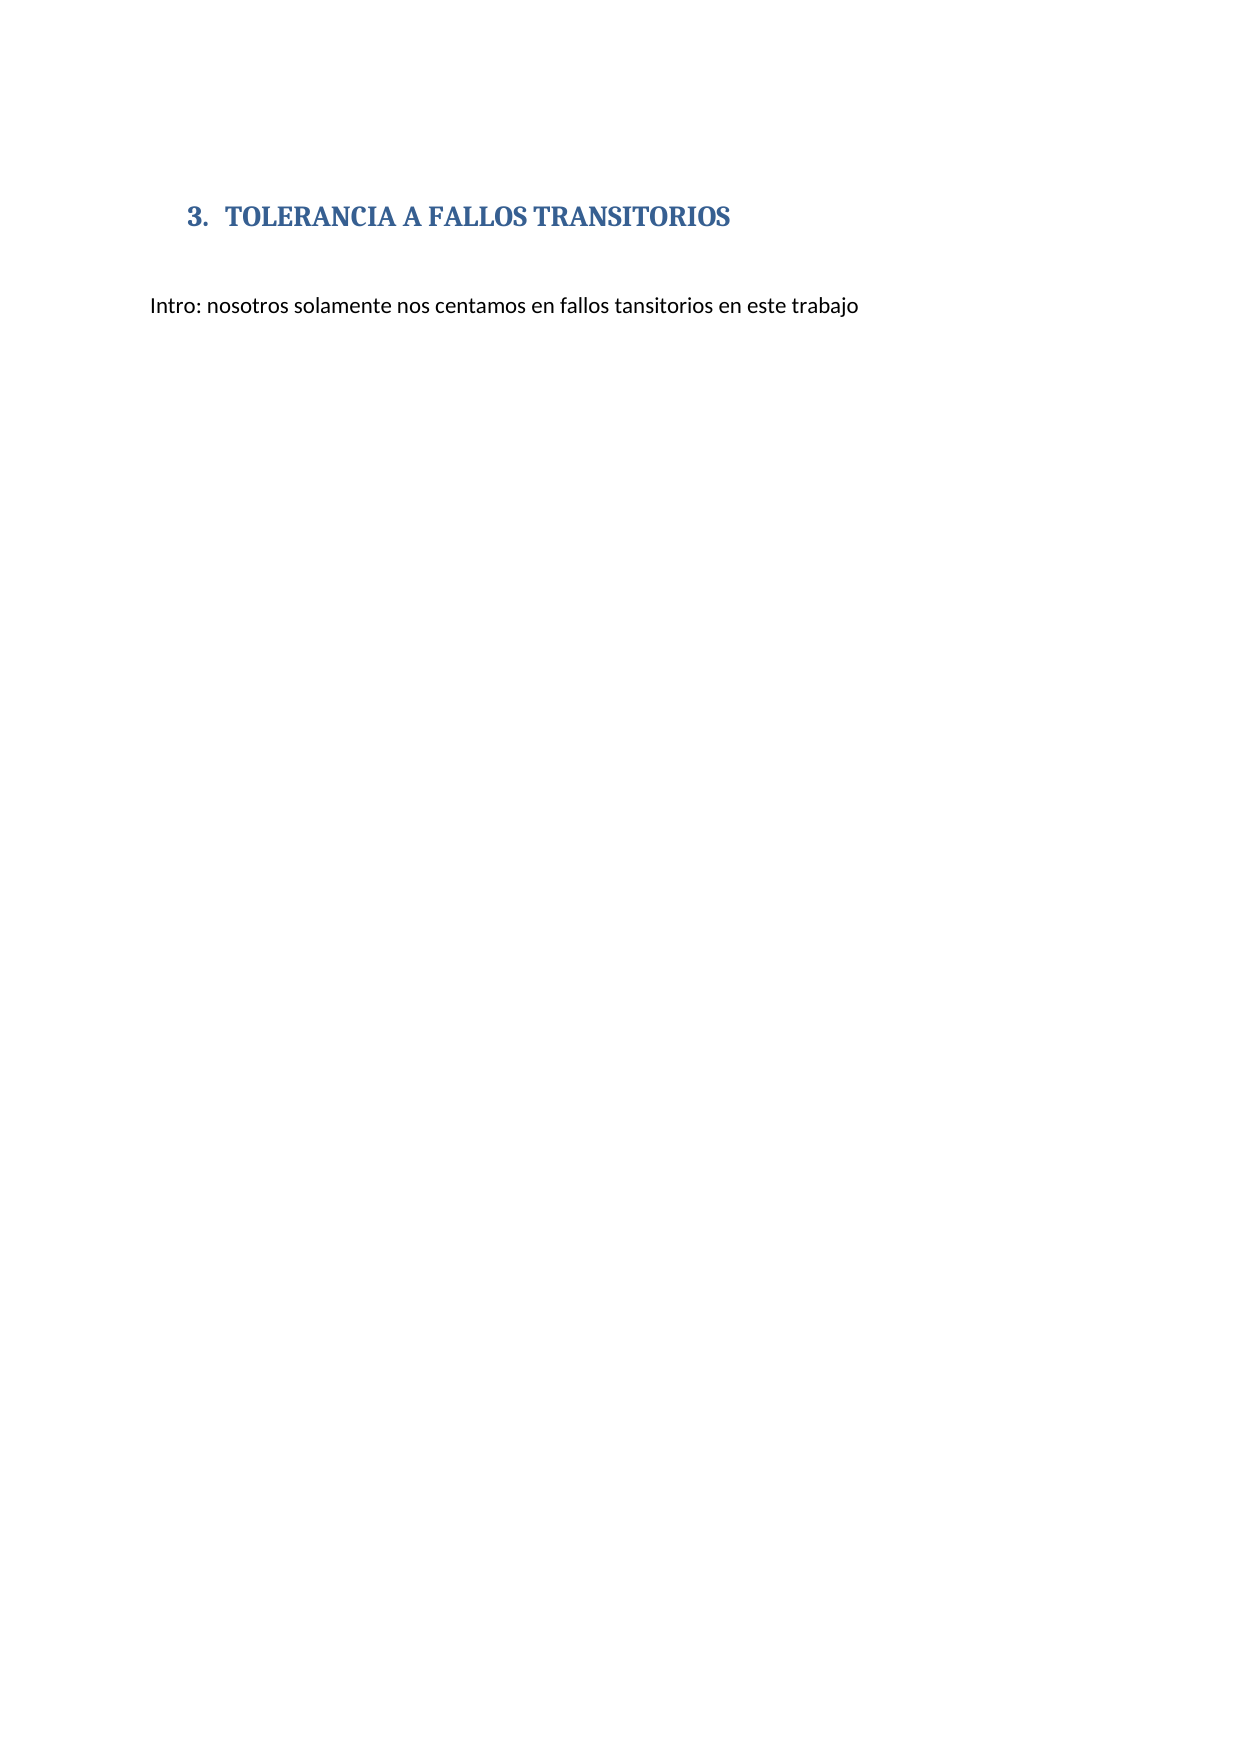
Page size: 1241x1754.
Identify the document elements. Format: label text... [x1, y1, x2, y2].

subtitle TOLERANCIA A FALLOS TRANSITORIOS [187, 200, 1090, 233]
text Intro: nosotros solamente nos centamos en fallos tansitorios en este trabajo [150, 292, 1090, 319]
